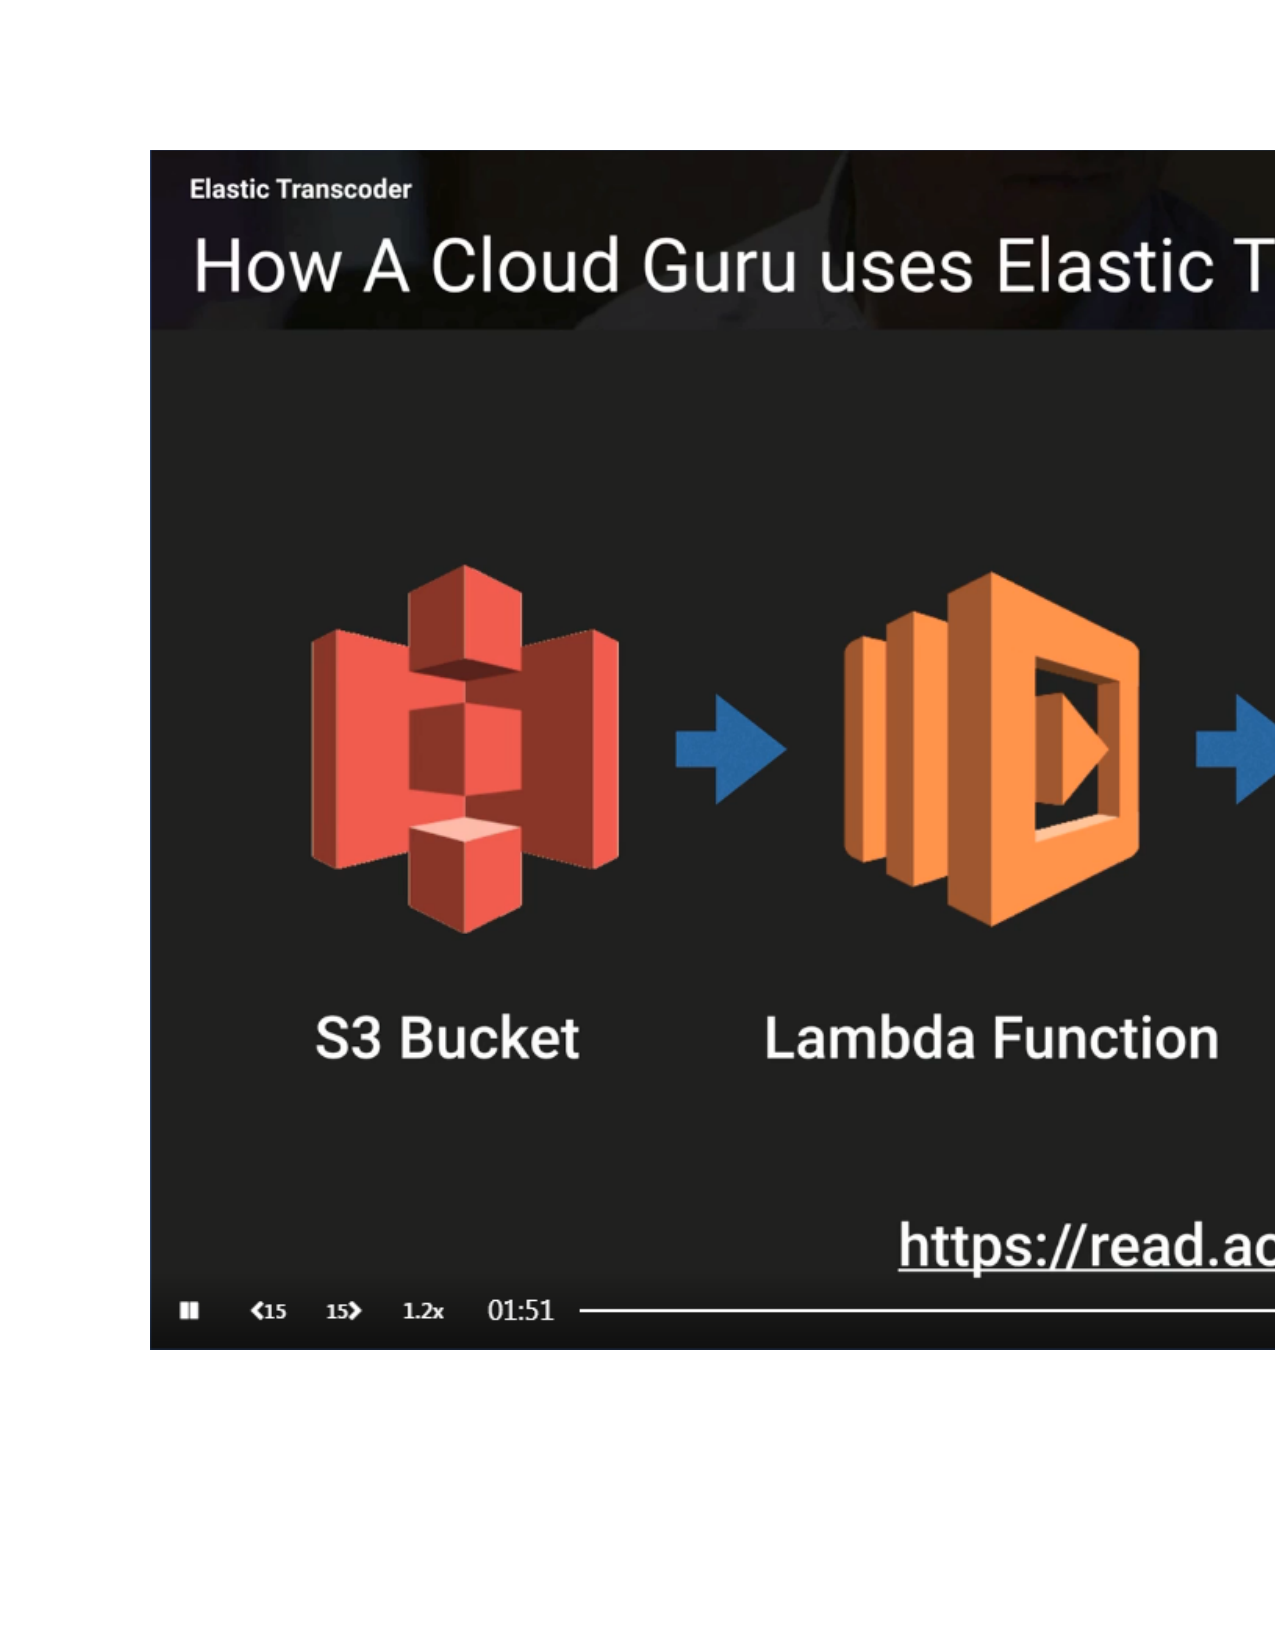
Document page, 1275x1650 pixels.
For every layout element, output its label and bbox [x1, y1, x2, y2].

picture [150, 150, 1275, 1350]
